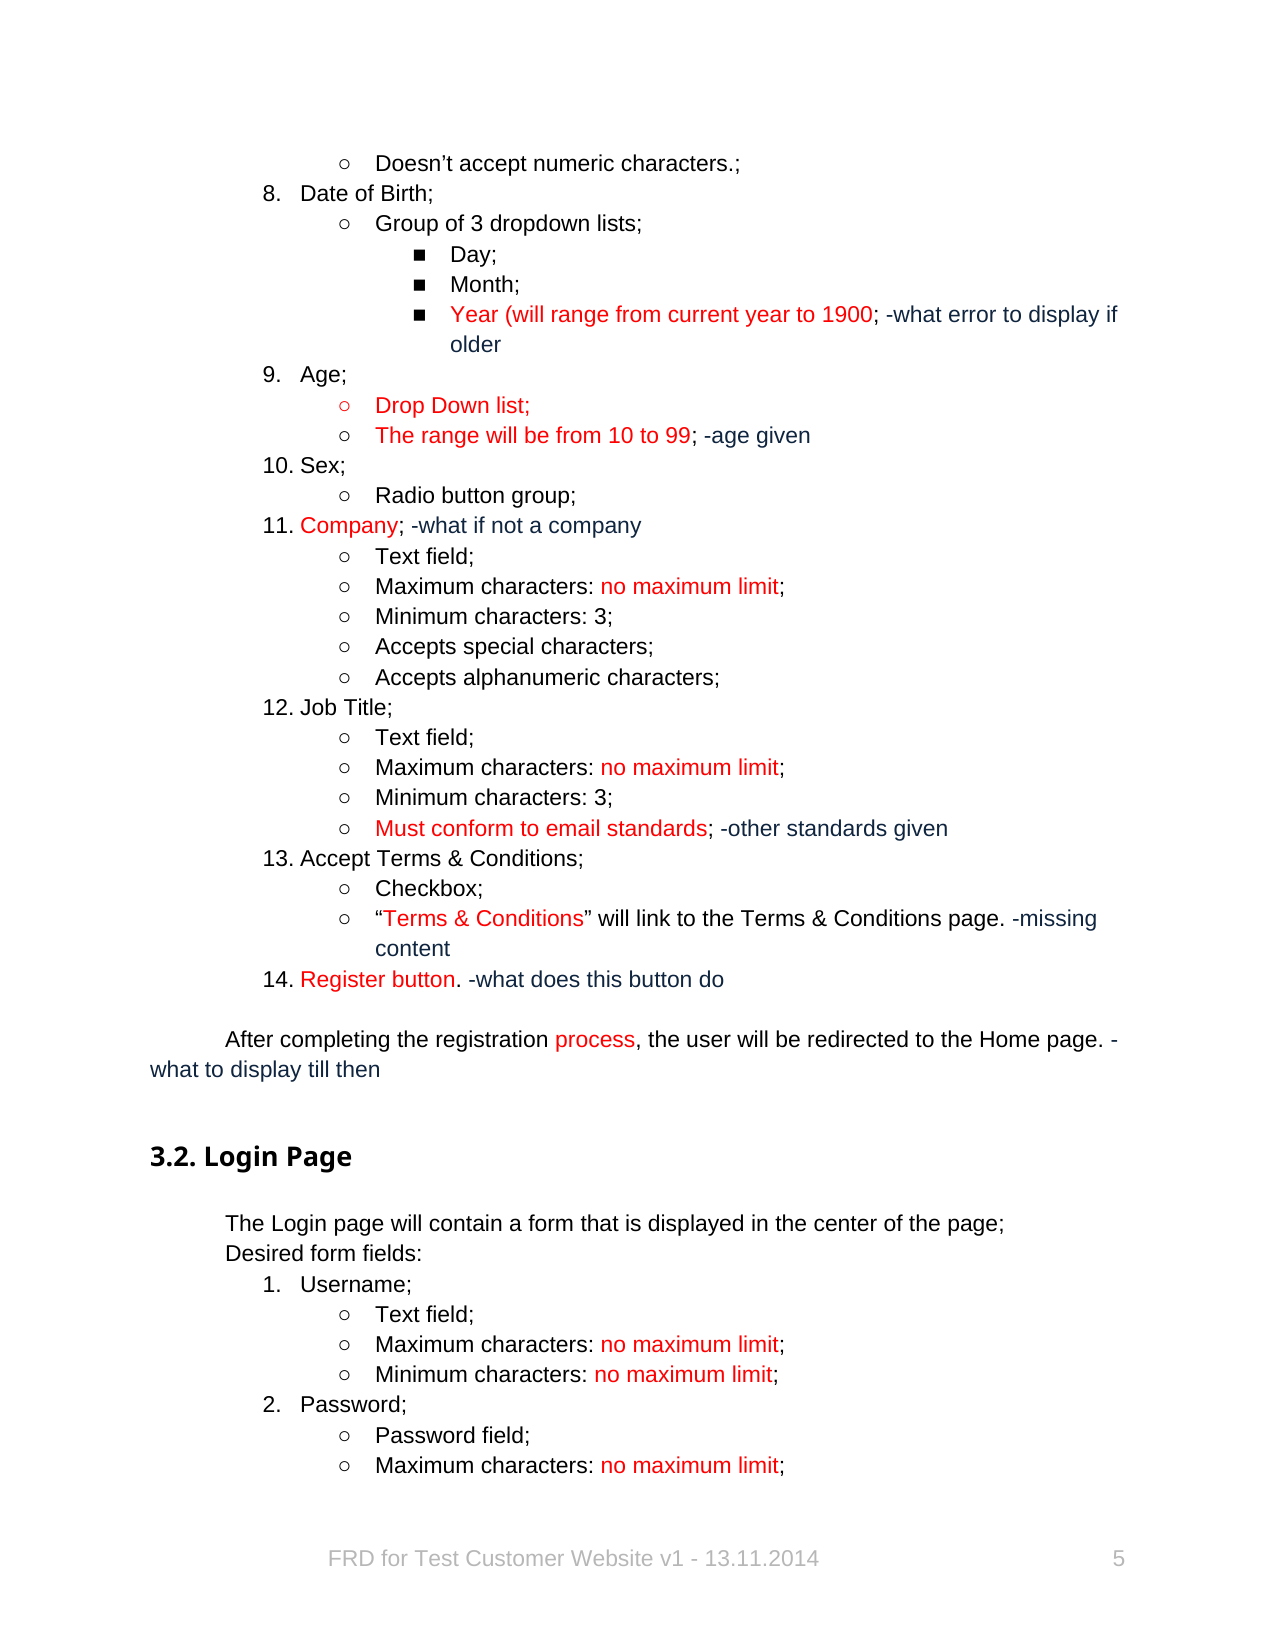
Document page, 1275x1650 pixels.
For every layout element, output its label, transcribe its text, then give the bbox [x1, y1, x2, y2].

list Maximum characters: no maximum limit; [337, 573, 1125, 599]
text Desired form fields: [150, 1240, 1125, 1267]
list Doesn’t accept numeric characters.; [337, 150, 1125, 176]
list Year (will range from current year to 1900; -what error to display if older [412, 301, 1125, 358]
list Accept Terms & Conditions; [262, 845, 1125, 871]
list Username; [262, 1271, 1125, 1297]
list Month; [412, 271, 1125, 297]
list Day; [412, 241, 1125, 267]
list Text field; [337, 1301, 1125, 1327]
list The range will be from 10 to 99; -age given [337, 422, 1125, 448]
list Checkbox; [337, 875, 1125, 901]
subtitle 3.2. Login Page [150, 1137, 1125, 1174]
list Date of Birth; [262, 180, 1125, 207]
list Minimum characters: 3; [337, 603, 1125, 629]
list Sex; [262, 452, 1125, 478]
list Text field; [337, 724, 1125, 750]
list Accepts alphanumeric characters; [337, 663, 1125, 690]
list Register button. -what does this button do [262, 966, 1125, 992]
list Drop Down list; [337, 392, 1125, 418]
list Password; [262, 1391, 1125, 1418]
list Maximum characters: no maximum limit; [337, 1452, 1125, 1478]
text After completing the registration process, the user will be redirected to the Home page. -what to display till then [150, 1026, 1125, 1083]
list Text field; [337, 543, 1125, 569]
text The Login page will contain a form that is displayed in the center of the page; [150, 1210, 1125, 1236]
list Minimum characters: no maximum limit; [337, 1361, 1125, 1387]
list Radio button group; [337, 482, 1125, 509]
list Minimum characters: 3; [337, 784, 1125, 811]
list Must conform to email standards; -other standards given [337, 814, 1125, 841]
list Password field; [337, 1422, 1125, 1448]
list Age; [262, 361, 1125, 388]
list Job Title; [262, 694, 1125, 720]
list Maximum characters: no maximum limit; [337, 754, 1125, 781]
list Maximum characters: no maximum limit; [337, 1331, 1125, 1357]
list Accepts special characters; [337, 633, 1125, 660]
list Company; -what if not a company [262, 512, 1125, 539]
list “Terms & Conditions” will link to the Terms & Conditions page. -missing content [337, 905, 1125, 962]
list Group of 3 dropdown lists; [337, 210, 1125, 237]
